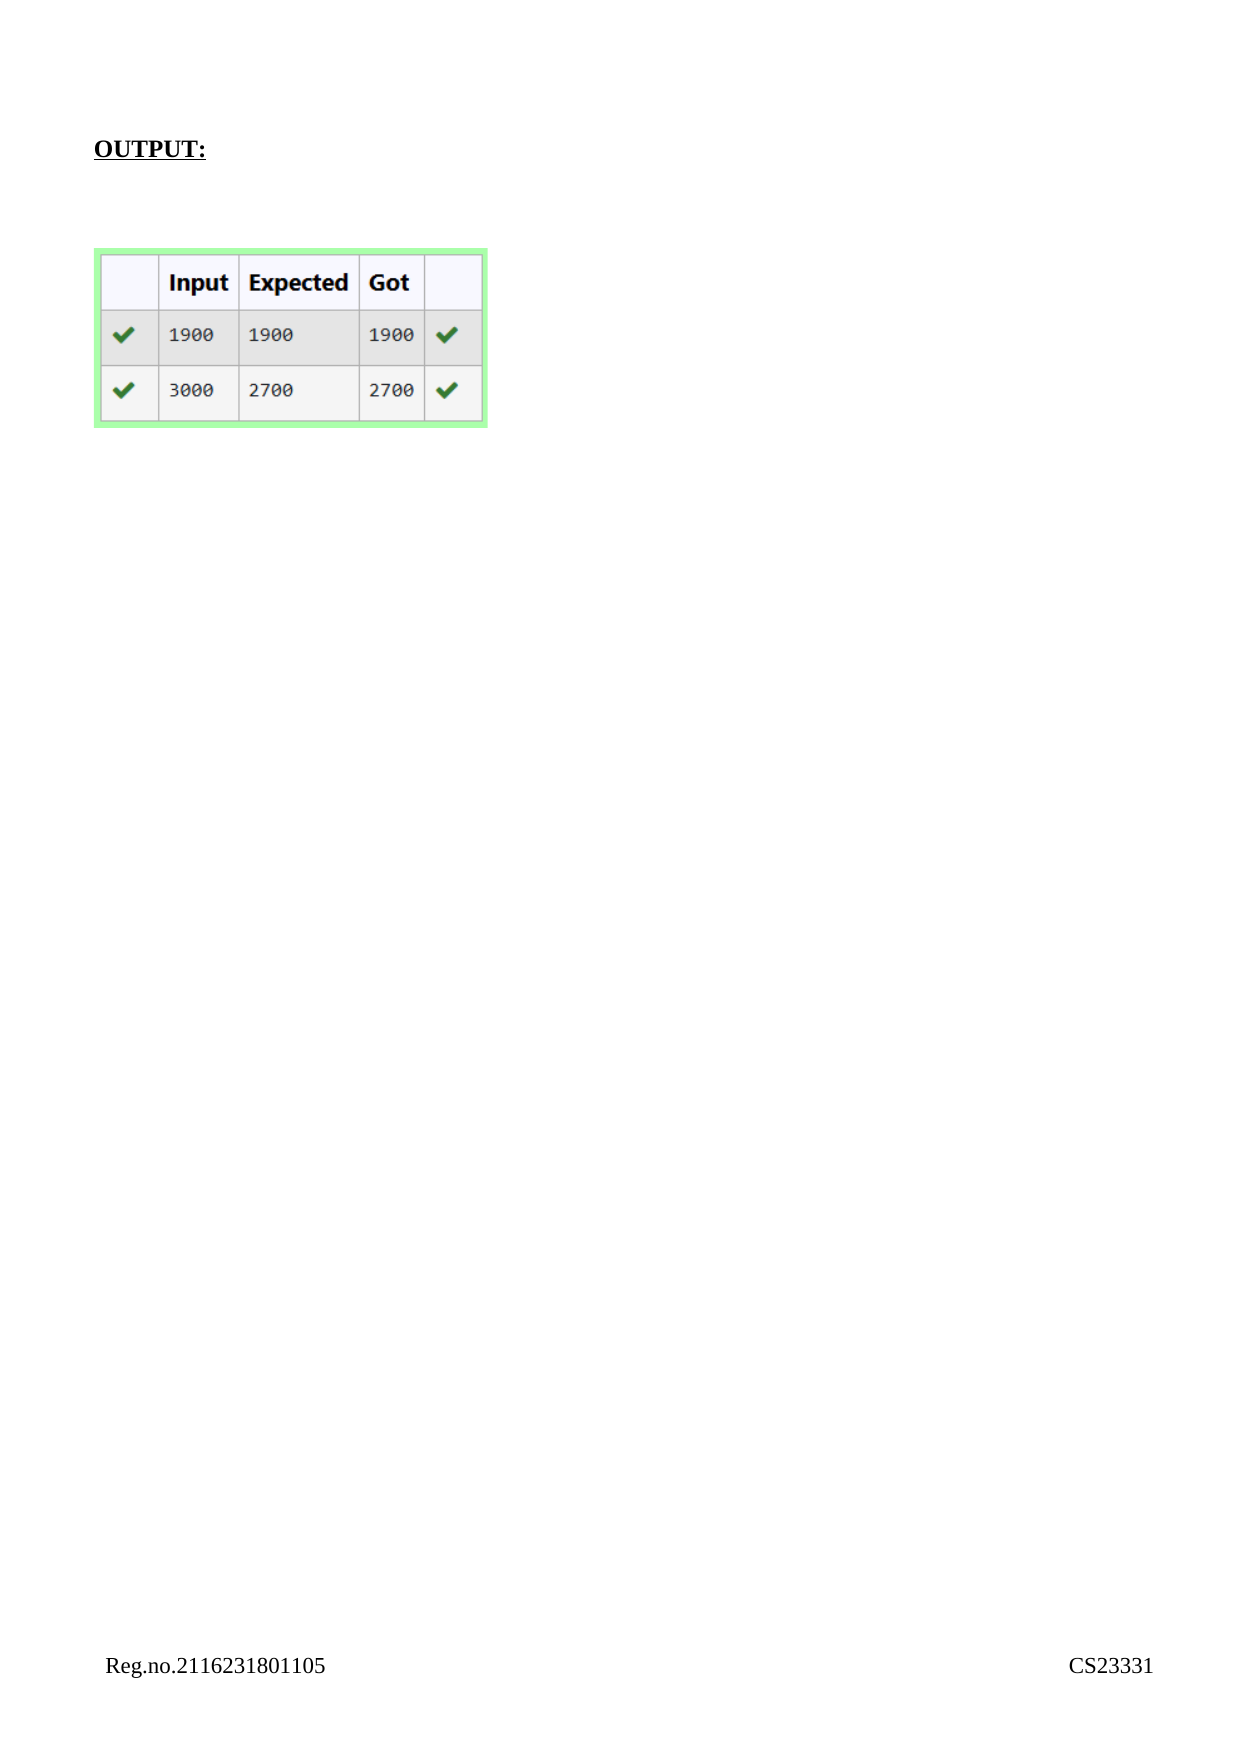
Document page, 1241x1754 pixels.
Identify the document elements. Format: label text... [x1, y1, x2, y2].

picture [93, 248, 488, 428]
text OUTPUT: [94, 134, 1155, 162]
